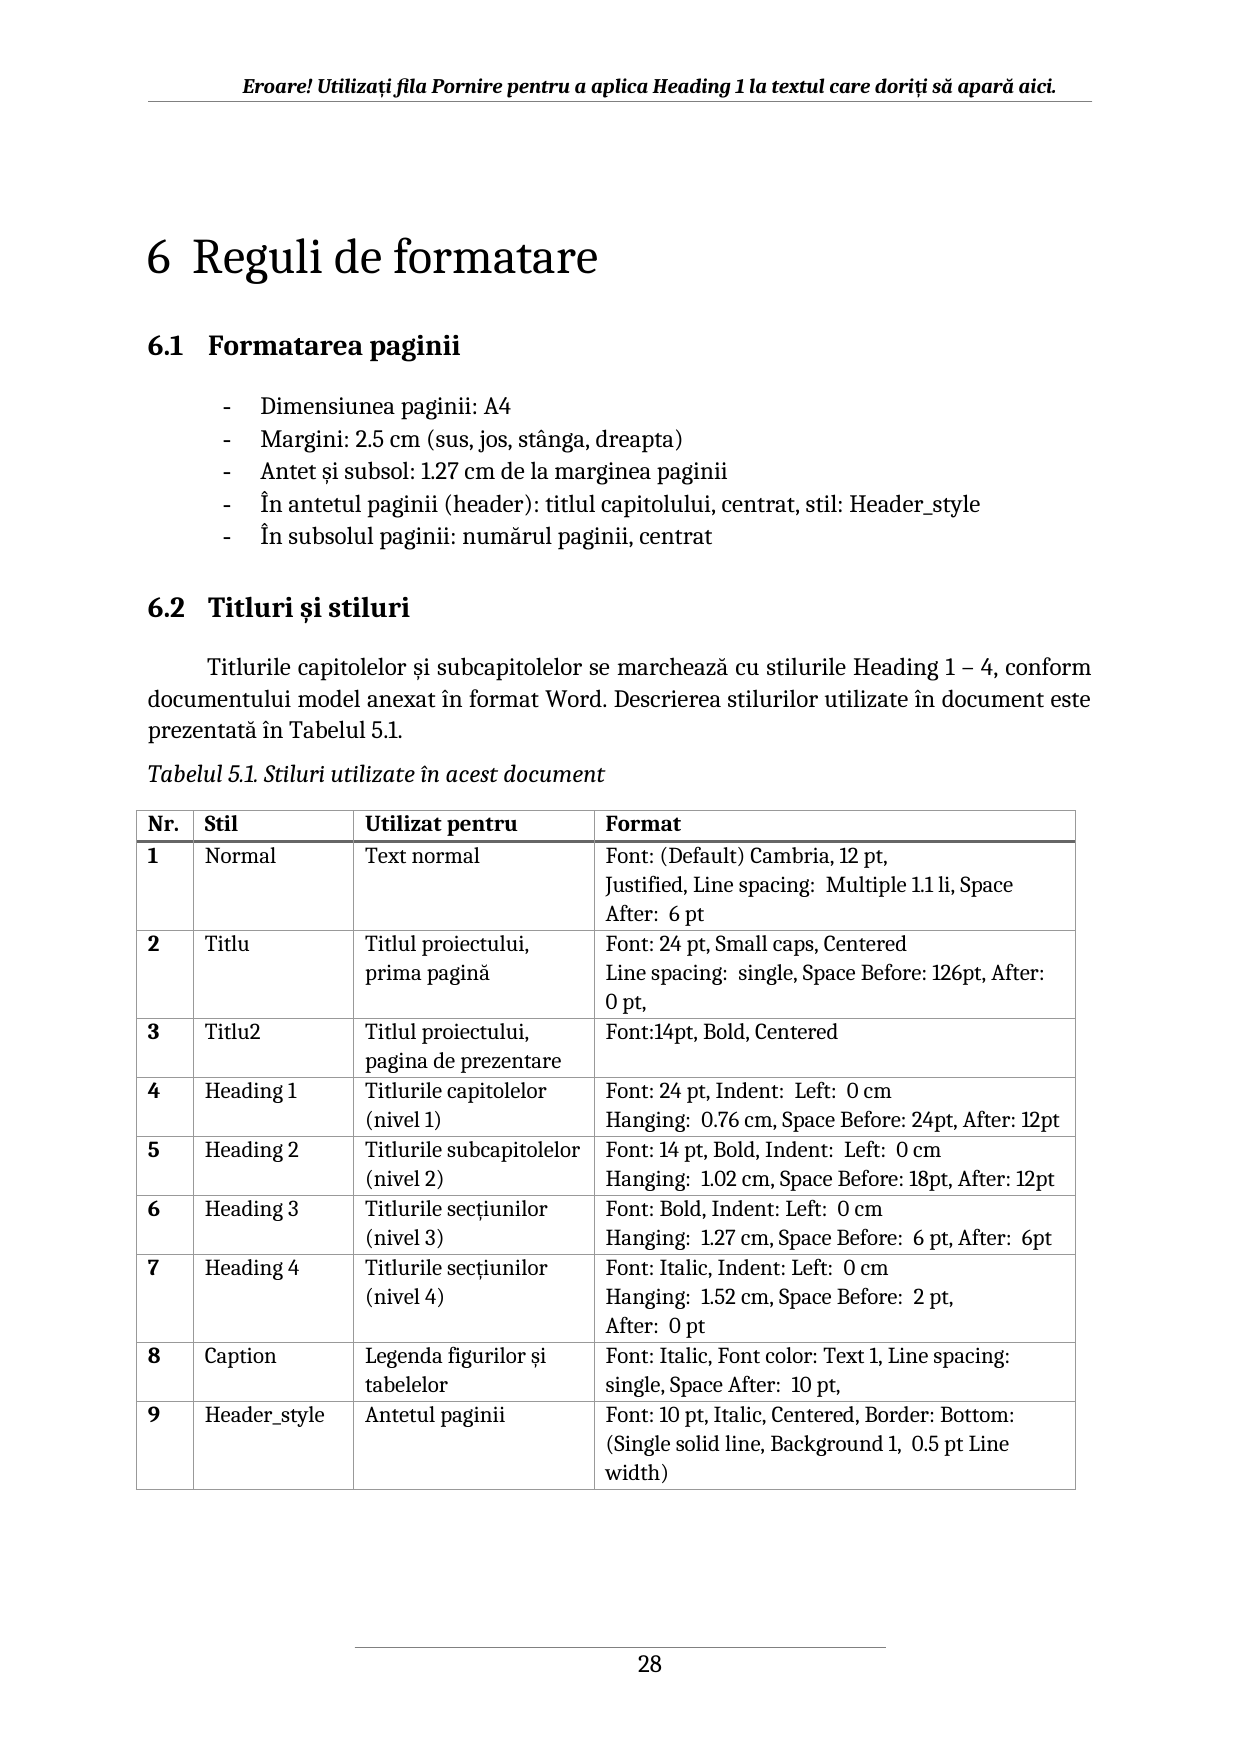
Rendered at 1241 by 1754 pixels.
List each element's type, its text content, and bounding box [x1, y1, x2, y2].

table_cell Font: (Default) Cambria, 12 pt, Justified, Line spacing: Multiple 1.1 li, Space After: 6 pt [595, 843, 1075, 930]
table_cell Titlu2 [194, 1019, 353, 1077]
table_cell Heading 1 [194, 1078, 353, 1136]
list În subsolul paginii: numărul paginii, centrat [223, 521, 1092, 551]
table_header Stil [194, 811, 353, 840]
table_cell Font: Italic, Indent: Left: 0 cm Hanging: 1.52 cm, Space Before: 2 pt, After: 0 pt [595, 1255, 1075, 1342]
table_cell 8 [137, 1343, 193, 1401]
table_cell 6 [137, 1196, 193, 1254]
table_cell 3 [137, 1019, 193, 1077]
table_cell Font: Italic, Font color: Text 1, Line spacing: single, Space After: 10 pt, [595, 1343, 1075, 1401]
table_cell Font: 24 pt, Small caps, Centered Line spacing: single, Space Before: 126pt, After: 0 pt, [595, 931, 1075, 1018]
table_header Utilizat pentru [354, 811, 594, 840]
table_cell Font: 14 pt, Bold, Indent: Left: 0 cm Hanging: 1.02 cm, Space Before: 18pt, After: 12pt [595, 1137, 1075, 1195]
table_cell Heading 2 [194, 1137, 353, 1195]
table_cell Font:14pt, Bold, Centered [595, 1019, 1075, 1077]
list Antet și subsol: 1.27 cm de la marginea paginii [223, 456, 1092, 486]
table_cell Titlurile capitolelor (nivel 1) [354, 1078, 594, 1136]
table_cell 4 [137, 1078, 193, 1136]
table_cell 9 [137, 1402, 193, 1488]
subtitle Titluri și stiluri [148, 591, 1092, 625]
text Titlurile capitolelor și subcapitolelor se marchează cu stilurile Heading 1 – 4, conform documentului model anexat în format Word. Descrierea stilurilor utilizate în document este prezentată în Tabelul 5.1. [148, 653, 1092, 745]
list Dimensiunea paginii: A4 [223, 391, 1092, 421]
table_cell Heading 3 [194, 1196, 353, 1254]
table_cell 2 [137, 931, 193, 1018]
table_cell Titlul proiectului, pagina de prezentare [354, 1019, 594, 1077]
table_cell Heading 4 [194, 1255, 353, 1342]
table_cell Text normal [354, 843, 594, 930]
table_cell Titlu [194, 931, 353, 1018]
list Margini: 2.5 cm (sus, jos, stânga, dreapta) [223, 424, 1092, 453]
table_cell Legenda figurilor și tabelelor [354, 1343, 594, 1401]
table_header Nr. [137, 811, 193, 840]
list În antetul paginii (header): titlul capitolului, centrat, stil: Header_style [223, 489, 1092, 518]
subtitle Reguli de formatare [148, 229, 1092, 286]
text Tabelul 5.1. Stiluri utilizate în acest document [148, 760, 1092, 789]
table_cell Titlurile subcapitolelor (nivel 2) [354, 1137, 594, 1195]
table_cell Titlul proiectului, prima pagină [354, 931, 594, 1018]
subtitle Formatarea paginii [148, 329, 1092, 363]
table_cell 1 [137, 843, 193, 930]
table_cell Font: 10 pt, Italic, Centered, Border: Bottom: (Single solid line, Background 1, 0.5 pt Line width) [595, 1402, 1075, 1488]
table_cell Titlurile secțiunilor (nivel 4) [354, 1255, 594, 1342]
table_cell Caption [194, 1343, 353, 1401]
table_cell Normal [194, 843, 353, 930]
table_cell Font: Bold, Indent: Left: 0 cm Hanging: 1.27 cm, Space Before: 6 pt, After: 6pt [595, 1196, 1075, 1254]
table_header Format [595, 811, 1075, 840]
table_cell Titlurile secțiunilor (nivel 3) [354, 1196, 594, 1254]
table_cell Font: 24 pt, Indent: Left: 0 cm Hanging: 0.76 cm, Space Before: 24pt, After: 12pt [595, 1078, 1075, 1136]
table_cell 7 [137, 1255, 193, 1342]
table_cell Header_style [194, 1402, 353, 1488]
table_cell 5 [137, 1137, 193, 1195]
table_cell Antetul paginii [354, 1402, 594, 1488]
